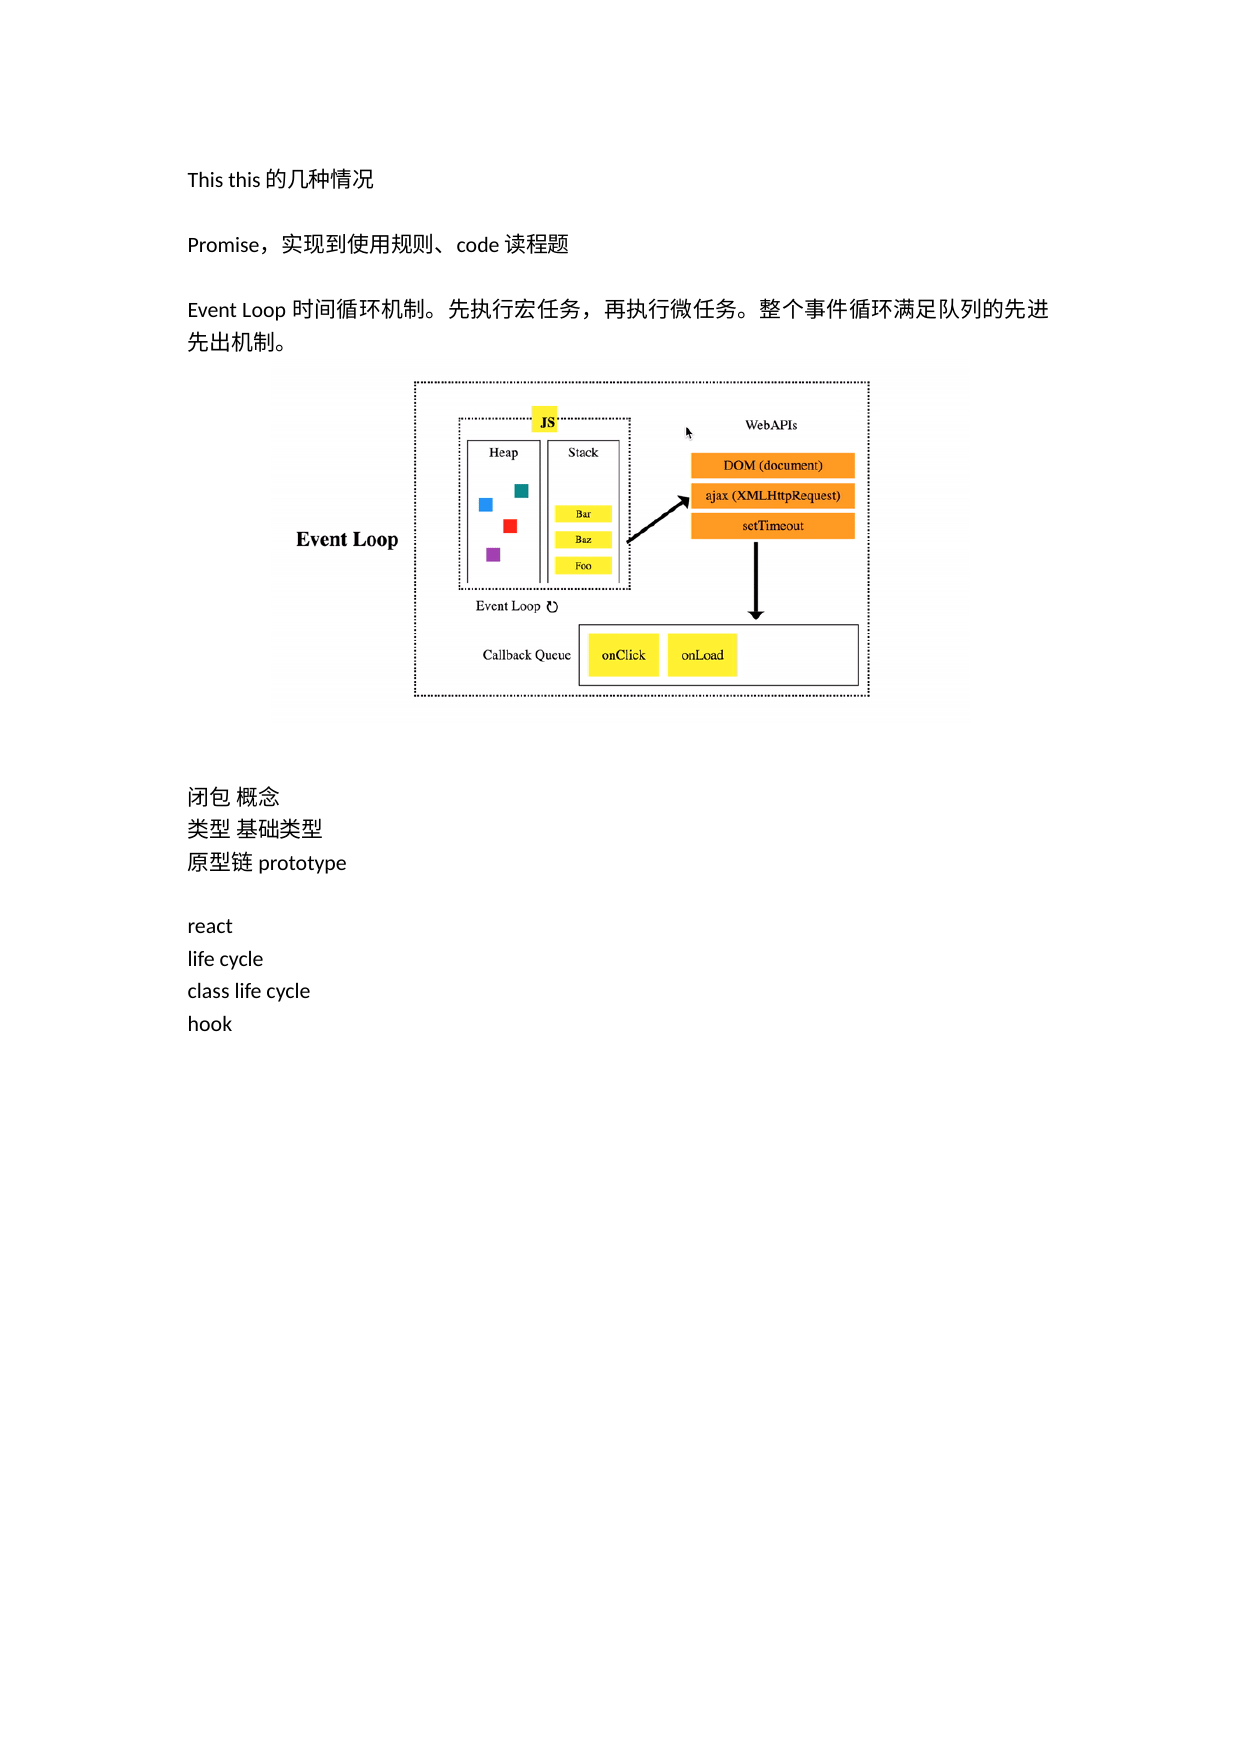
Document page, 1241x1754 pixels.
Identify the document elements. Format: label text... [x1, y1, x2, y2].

text life cycle [187, 942, 1053, 974]
picture [270, 357, 970, 726]
text hook [187, 1007, 1053, 1039]
text Event Loop 时间循环机制。先执行宏任务，再执行微任务。整个事件循环满足队列的先进先出机制。 [187, 292, 1053, 357]
text class life cycle [187, 974, 1053, 1007]
text react [187, 909, 1053, 942]
text 类型 基础类型 [187, 812, 1053, 844]
text This this的几种情况 [187, 162, 1053, 194]
text Promise，实现到使用规则、code读程题 [187, 227, 1053, 259]
text 闭包 概念 [187, 779, 1053, 812]
text 原型链 prototype [187, 844, 1053, 877]
